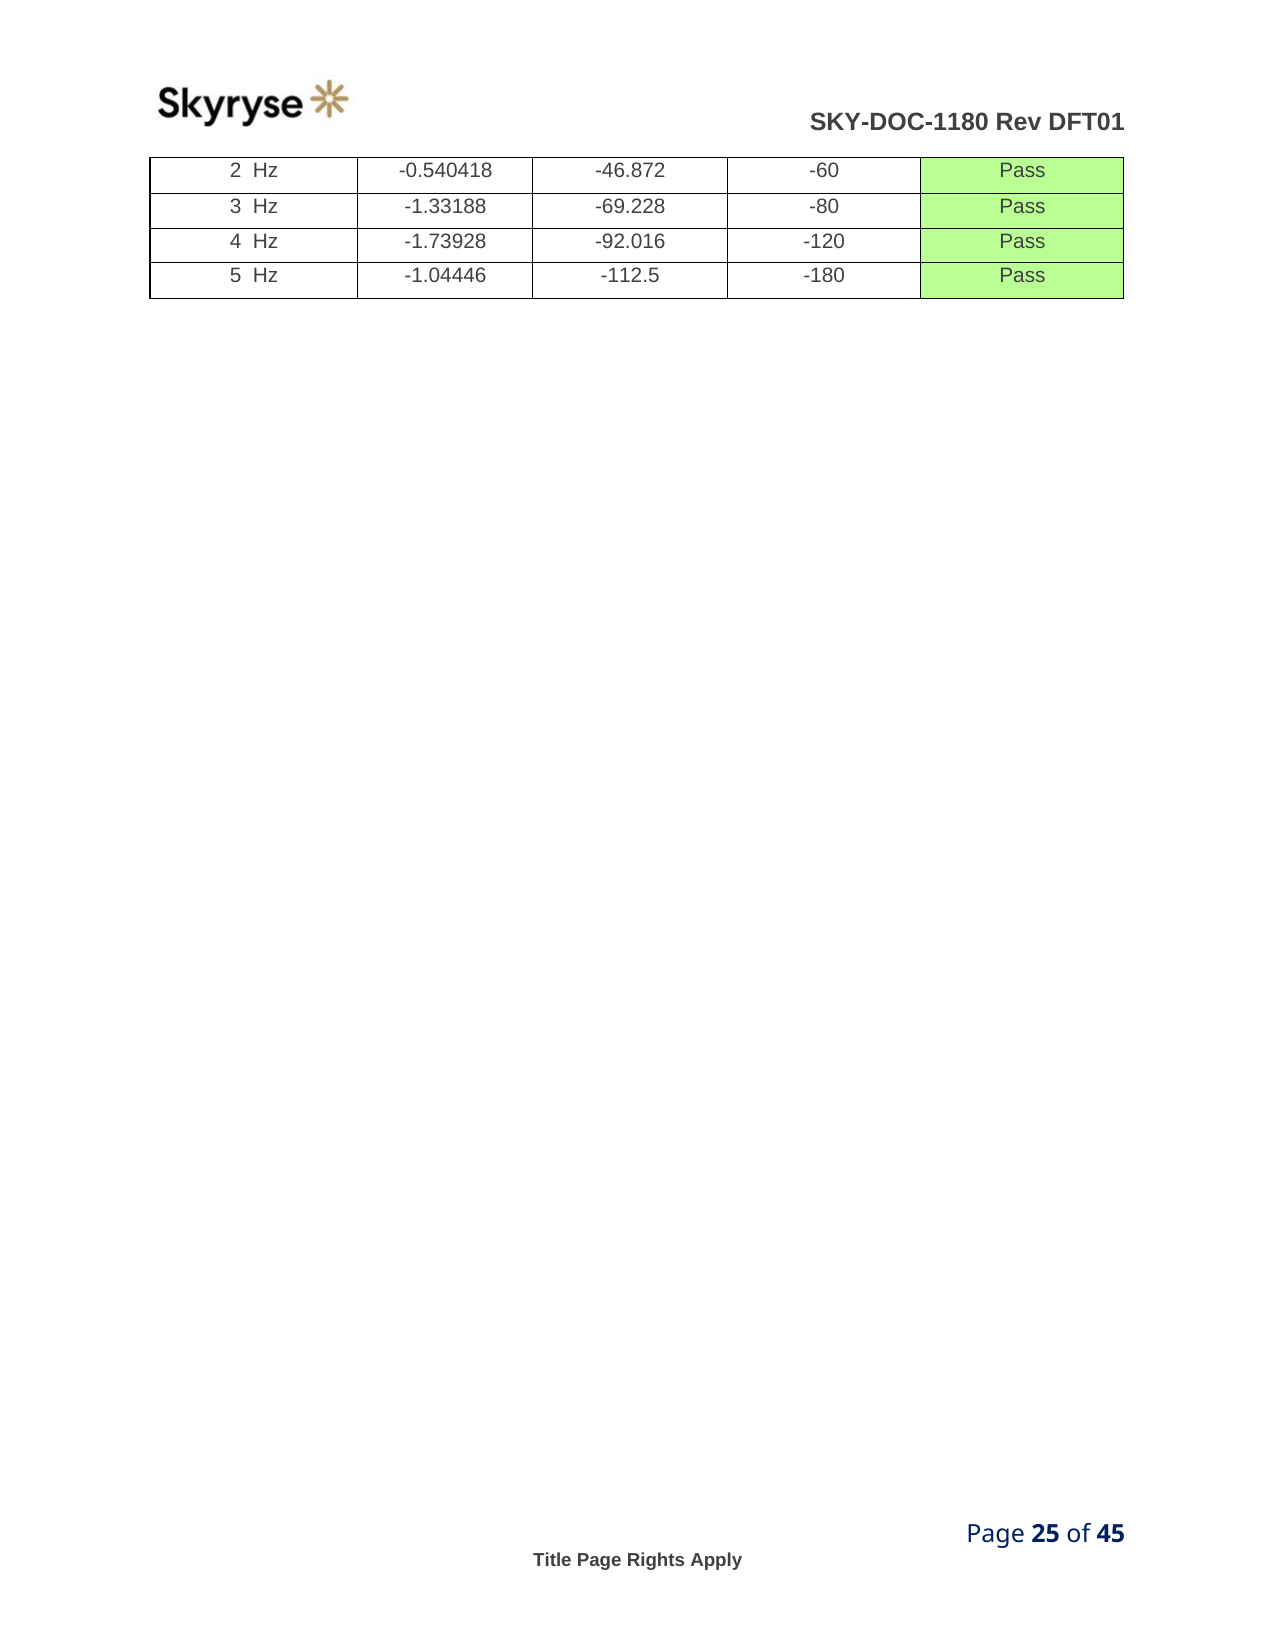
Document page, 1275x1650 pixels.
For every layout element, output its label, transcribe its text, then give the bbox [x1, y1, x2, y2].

table_cell -0.540418 [358, 158, 532, 193]
table_cell Pass [921, 158, 1123, 193]
table_cell Pass [921, 263, 1123, 298]
table_cell -1.33188 [358, 194, 532, 228]
table_cell -46.872 [533, 158, 727, 193]
table_cell 2 Hz [151, 158, 357, 193]
table_cell -69.228 [533, 194, 727, 228]
table_cell 3 Hz [151, 194, 357, 228]
table_cell -60 [728, 158, 920, 193]
table_cell -112.5 [533, 263, 727, 298]
table_cell -180 [728, 263, 920, 298]
table_cell 4 Hz [151, 229, 357, 262]
picture [150, 75, 357, 130]
table_cell -1.04446 [358, 263, 532, 298]
table_cell -1.73928 [358, 229, 532, 262]
table_cell 5 Hz [151, 263, 357, 298]
table_cell Pass [921, 229, 1123, 262]
table_cell -92.016 [533, 229, 727, 262]
table_cell -120 [728, 229, 920, 262]
table_cell -80 [728, 194, 920, 228]
table_cell Pass [921, 194, 1123, 228]
